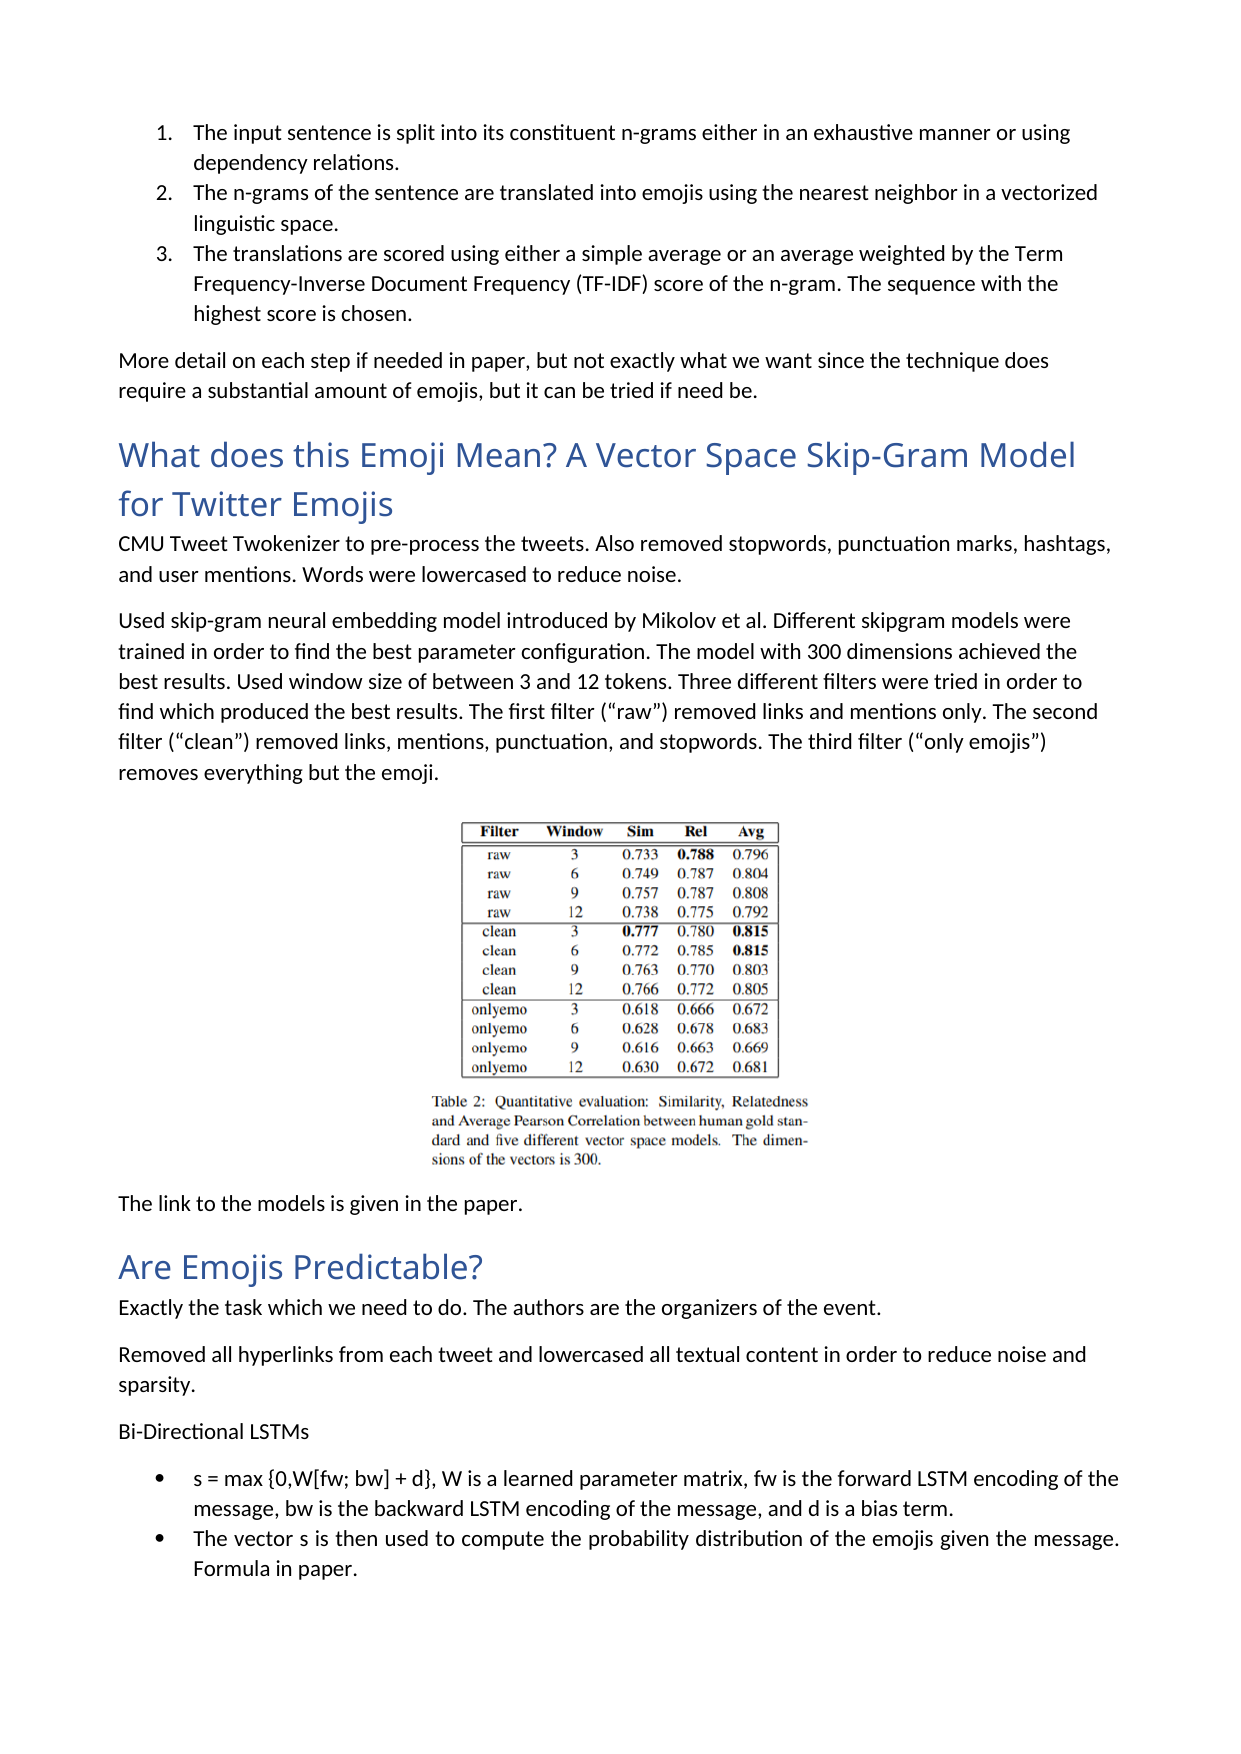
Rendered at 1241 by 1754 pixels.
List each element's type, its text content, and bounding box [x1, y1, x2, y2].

subtitle Are Emojis Predictable? [118, 1244, 1122, 1289]
text Exactly the task which we need to do. The authors are the organizers of the event. [118, 1293, 1122, 1321]
text Removed all hyperlinks from each tweet and lowercased all textual content in order to reduce noise and sparsity. [118, 1340, 1122, 1398]
text Bi-Directional LSTMs [118, 1417, 1122, 1445]
list The translations are scored using either a simple average or an average weighted by the Term Frequency-Inverse Document Frequency (TF-IDF) score of the n-gram. The sequence with the highest score is chosen. [156, 239, 1122, 327]
text The link to the models is given in the paper. [118, 1189, 1122, 1217]
list The n-grams of the sentence are translated into emojis using the nearest neighbor in a vectorized linguistic space. [156, 178, 1122, 237]
list The vector s is then used to compute the probability distribution of the emojis given the message. Formula in paper. [156, 1524, 1122, 1582]
list s = max {0,W[fw; bw] + d}, W is a learned parameter matrix, fw is the forward LSTM encoding of the message, bw is the backward LSTM encoding of the message, and d is a bias term. [156, 1464, 1122, 1522]
subtitle What does this Emoji Mean? A Vector Space Skip-Gram Model for Twitter Emojis [118, 432, 1122, 526]
text CMU Tweet Twokenizer to pre-process the tweets. Also removed stopwords, punctuation marks, hashtags, and user mentions. Words were lowercased to reduce noise. [118, 529, 1122, 588]
text More detail on each step if needed in paper, but not exactly what we want since the technique does require a substantial amount of emojis, but it can be tried if need be. [118, 346, 1122, 404]
list The input sentence is split into its constituent n-grams either in an exhaustive manner or using dependency relations. [156, 118, 1122, 176]
picture [424, 804, 817, 1170]
text Used skip-gram neural embedding model introduced by Mikolov et al. Different skipgram models were trained in order to find the best parameter configuration. The model with 300 dimensions achieved the best results. Used window size of between 3 and 12 tokens. Three different filters were tried in order to find which produced the best results. The first filter (“raw”) removed links and mentions only. The second filter (“clean”) removed links, mentions, punctuation, and stopwords. The third filter (“only emojis”) removes everything but the emoji. [118, 607, 1122, 786]
